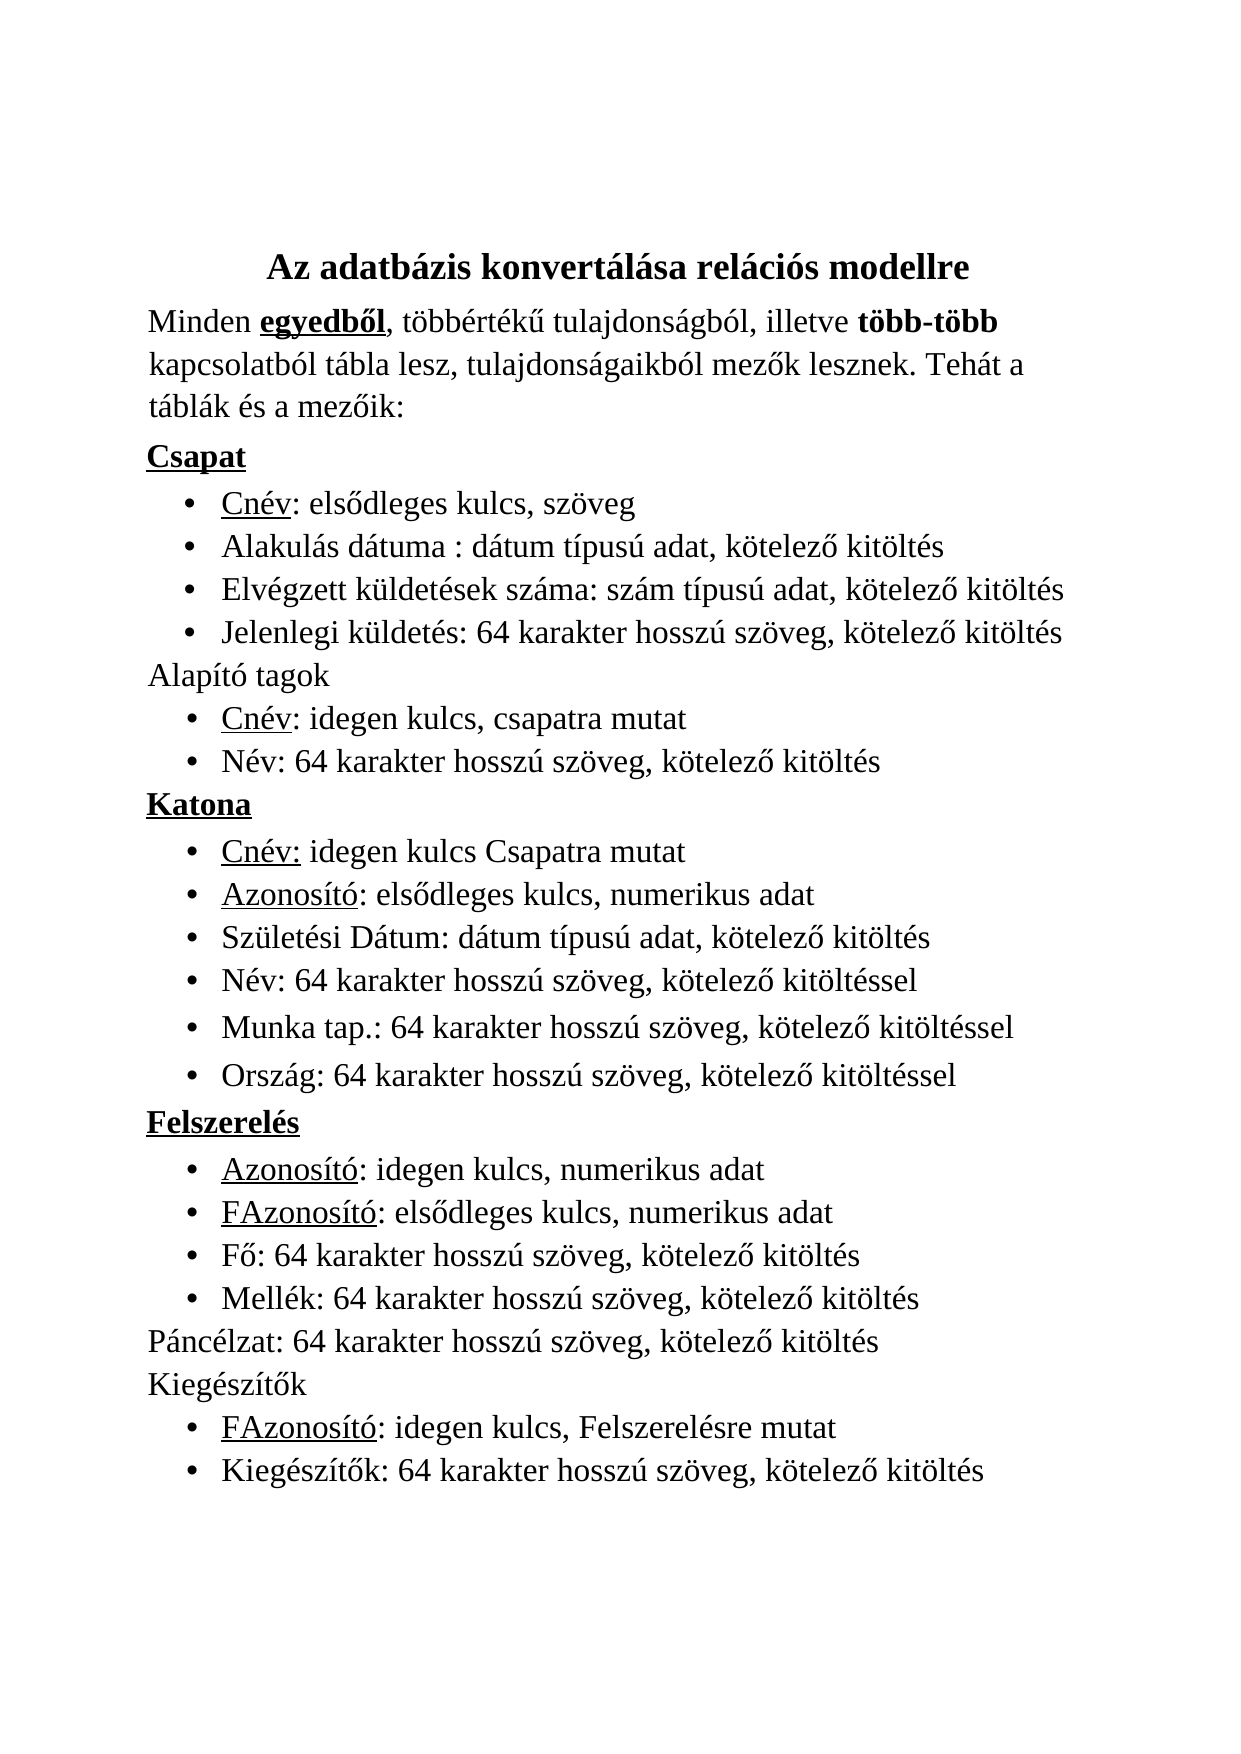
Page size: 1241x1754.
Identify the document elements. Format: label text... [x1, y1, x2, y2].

list Cnév: idegen kulcs Csapatra mutat [148, 831, 1092, 870]
list Név: 64 karakter hosszú szöveg, kötelező kitöltés [148, 741, 1092, 780]
list Mellék: 64 karakter hosszú szöveg, kötelező kitöltés [148, 1278, 1092, 1317]
text Az adatbázis konvertálása relációs modellre [266, 245, 1092, 288]
list Munka tap.: 64 karakter hosszú szöveg, kötelező kitöltéssel [148, 1007, 1092, 1046]
list Fő: 64 karakter hosszú szöveg, kötelező kitöltés [148, 1235, 1092, 1273]
text Alapító tagok [147, 655, 1092, 694]
subtitle Csapat [146, 436, 1092, 475]
text Páncélzat: 64 karakter hosszú szöveg, kötelező kitöltés [147, 1321, 1092, 1359]
list Alakulás dátuma : dátum típusú adat, kötelező kitöltés [183, 526, 1092, 565]
list Kiegészítők: 64 karakter hosszú szöveg, kötelező kitöltés [148, 1450, 1092, 1488]
subtitle Katona [146, 784, 1092, 823]
text Minden egyedből, többértékű tulajdonságból, illetve több-több kapcsolatból tábla lesz, tulajdonságaikból mezők lesznek. Tehát a táblák és a mezőik: [147, 301, 1092, 425]
list Cnév: elsődleges kulcs, szöveg [183, 483, 1092, 522]
list Születési Dátum: dátum típusú adat, kötelező kitöltés [148, 917, 1092, 956]
list Ország: 64 karakter hosszú szöveg, kötelező kitöltéssel [148, 1055, 1092, 1093]
list Jelenlegi küldetés: 64 karakter hosszú szöveg, kötelező kitöltés [183, 612, 1092, 651]
list Azonosító: elsődleges kulcs, numerikus adat [148, 874, 1092, 913]
list Cnév: idegen kulcs, csapatra mutat [148, 698, 1092, 737]
list FAzonosító: elsődleges kulcs, numerikus adat [148, 1192, 1092, 1231]
list Elvégzett küldetések száma: szám típusú adat, kötelező kitöltés [183, 569, 1092, 608]
list Azonosító: idegen kulcs, numerikus adat [148, 1149, 1092, 1187]
text Kiegészítők [147, 1364, 1092, 1402]
list Név: 64 karakter hosszú szöveg, kötelező kitöltéssel [148, 960, 1092, 999]
list FAzonosító: idegen kulcs, Felszerelésre mutat [148, 1407, 1092, 1445]
subtitle Felszerelés [146, 1102, 1092, 1140]
